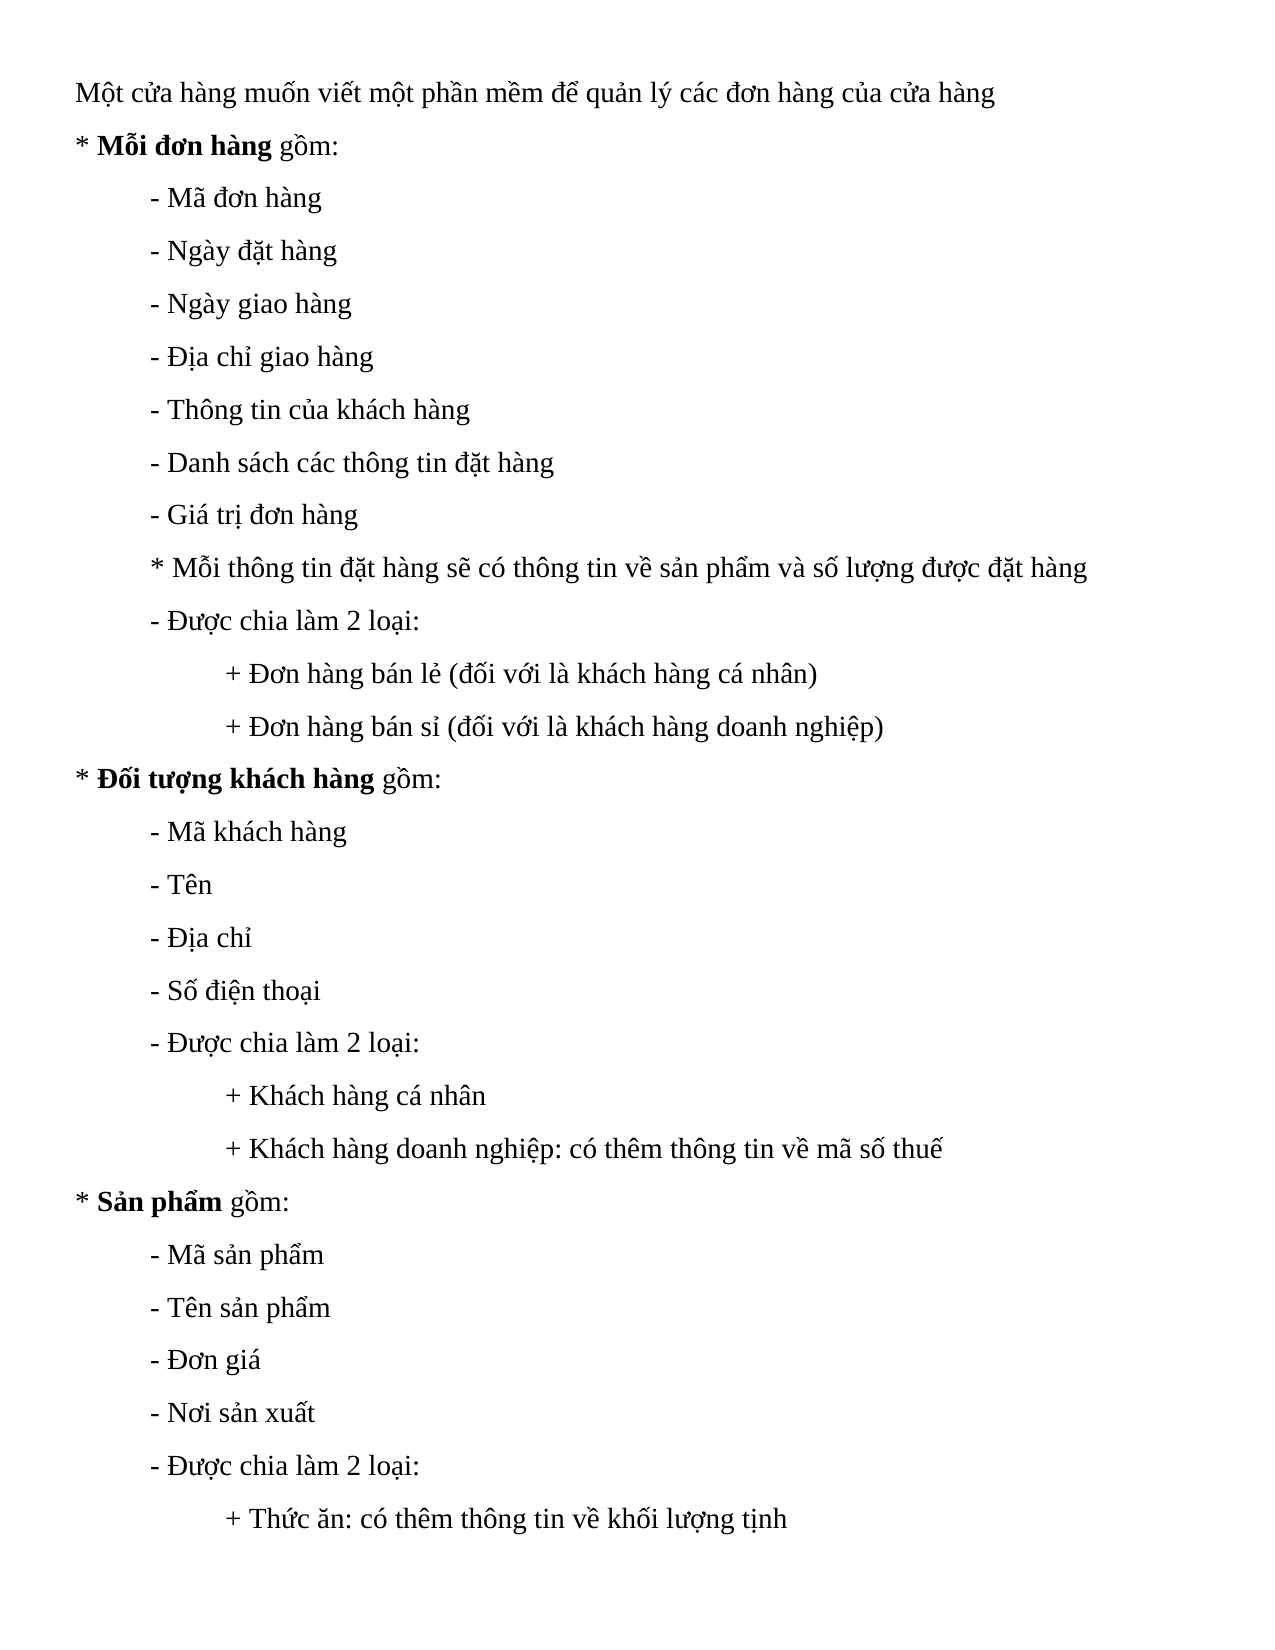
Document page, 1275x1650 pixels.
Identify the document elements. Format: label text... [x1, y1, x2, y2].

text - Tên sản phẩm [75, 1290, 1200, 1323]
text - Mã sản phẩm [75, 1237, 1200, 1270]
text - Ngày giao hàng [75, 286, 1200, 320]
text - Được chia làm 2 loại: [75, 1026, 1200, 1059]
text - Nơi sản xuất [75, 1395, 1200, 1429]
text - Danh sách các thông tin đặt hàng [75, 445, 1200, 478]
text - Địa chỉ [75, 920, 1200, 953]
text - Được chia làm 2 loại: [75, 603, 1200, 637]
text - Mã khách hàng [75, 814, 1200, 848]
text + Đơn hàng bán sỉ (đối với là khách hàng doanh nghiệp) [75, 709, 1200, 742]
text - Mã đơn hàng [75, 181, 1200, 214]
text * Mỗi thông tin đặt hàng sẽ có thông tin về sản phẩm và số lượng được đặt hàng [75, 550, 1200, 584]
text Một cửa hàng muốn viết một phần mềm để quản lý các đơn hàng của cửa hàng [75, 75, 1200, 108]
text * Mỗi đơn hàng gồm: [75, 128, 1200, 161]
text - Giá trị đơn hàng [75, 497, 1200, 531]
text * Sản phẩm gồm: [75, 1184, 1200, 1218]
text - Thông tin của khách hàng [75, 392, 1200, 425]
text - Ngày đặt hàng [75, 233, 1200, 267]
text + Khách hàng cá nhân [75, 1078, 1200, 1112]
text - Tên [75, 867, 1200, 901]
text + Đơn hàng bán lẻ (đối với là khách hàng cá nhân) [75, 656, 1200, 689]
text - Đơn giá [75, 1342, 1200, 1376]
text - Được chia làm 2 loại: [75, 1448, 1200, 1482]
text * Đối tượng khách hàng gồm: [75, 762, 1200, 795]
text - Số điện thoại [75, 973, 1200, 1006]
text + Khách hàng doanh nghiệp: có thêm thông tin về mã số thuế [75, 1131, 1200, 1165]
text - Địa chỉ giao hàng [75, 339, 1200, 373]
text + Thức ăn: có thêm thông tin về khối lượng tịnh [75, 1501, 1200, 1534]
